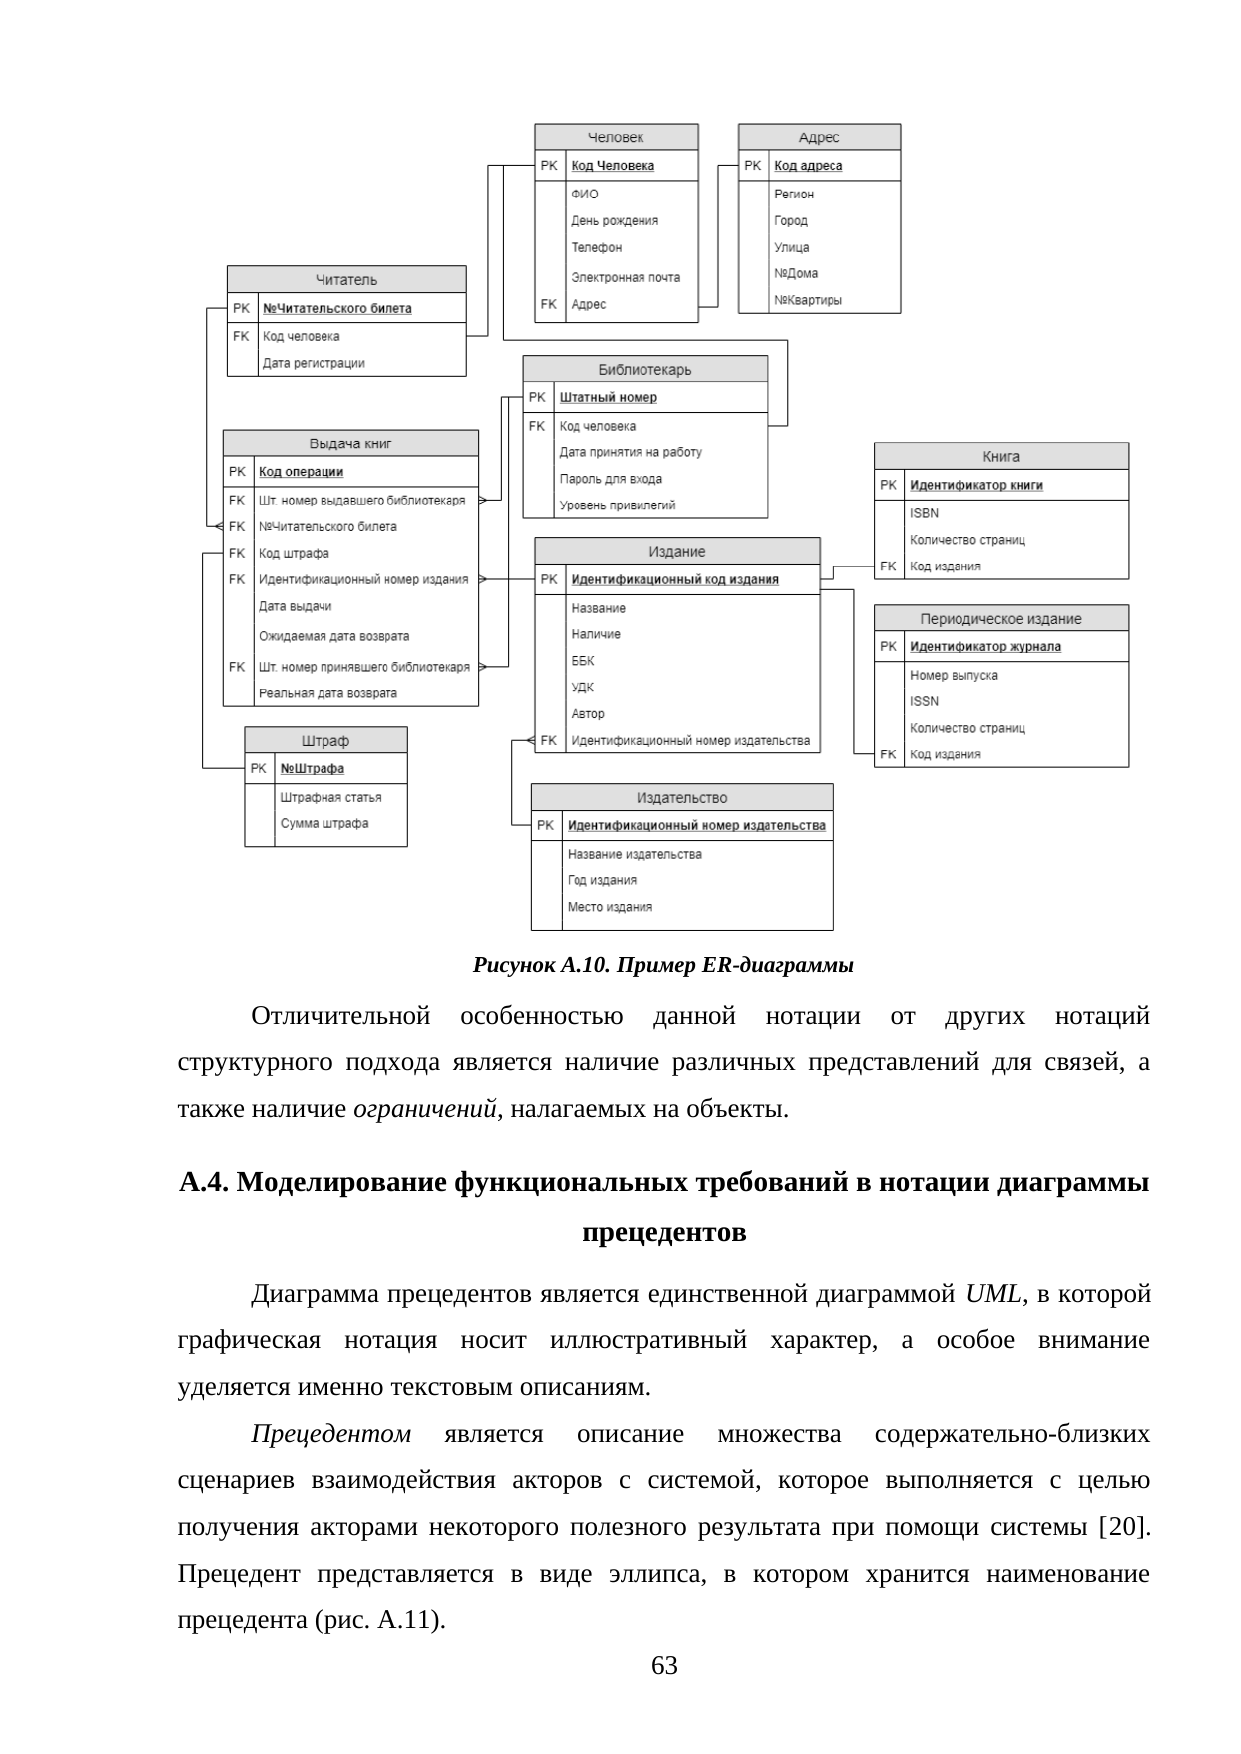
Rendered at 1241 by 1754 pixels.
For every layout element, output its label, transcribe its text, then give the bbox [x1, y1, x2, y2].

picture [196, 118, 1133, 936]
text Прецедентом является описание множества содержательно-близких сценариев взаимодействия акторов с системой, которое выполняется с целью получения акторами некоторого полезного результата при помощи системы [20]. Прецедент представляется в виде эллипса, в котором хранится наименование прецедента (рис. А.11). [177, 1417, 1152, 1635]
text Диаграмма прецедентов является единственной диаграммой UML, в которой графическая нотация носит иллюстративный характер, а особое внимание уделяется именно текстовым описаниям. [177, 1277, 1152, 1401]
text Отличительной особенностью данной нотации от других нотаций структурного подхода является наличие различных представлений для связей, а также наличие ограничений, налагаемых на объекты. [177, 999, 1152, 1123]
text А.4. Моделирование функциональных требований в нотации диаграммы прецедентов [177, 1164, 1152, 1248]
text Рисунок А.10. Пример ER-диаграммы [177, 952, 1152, 978]
